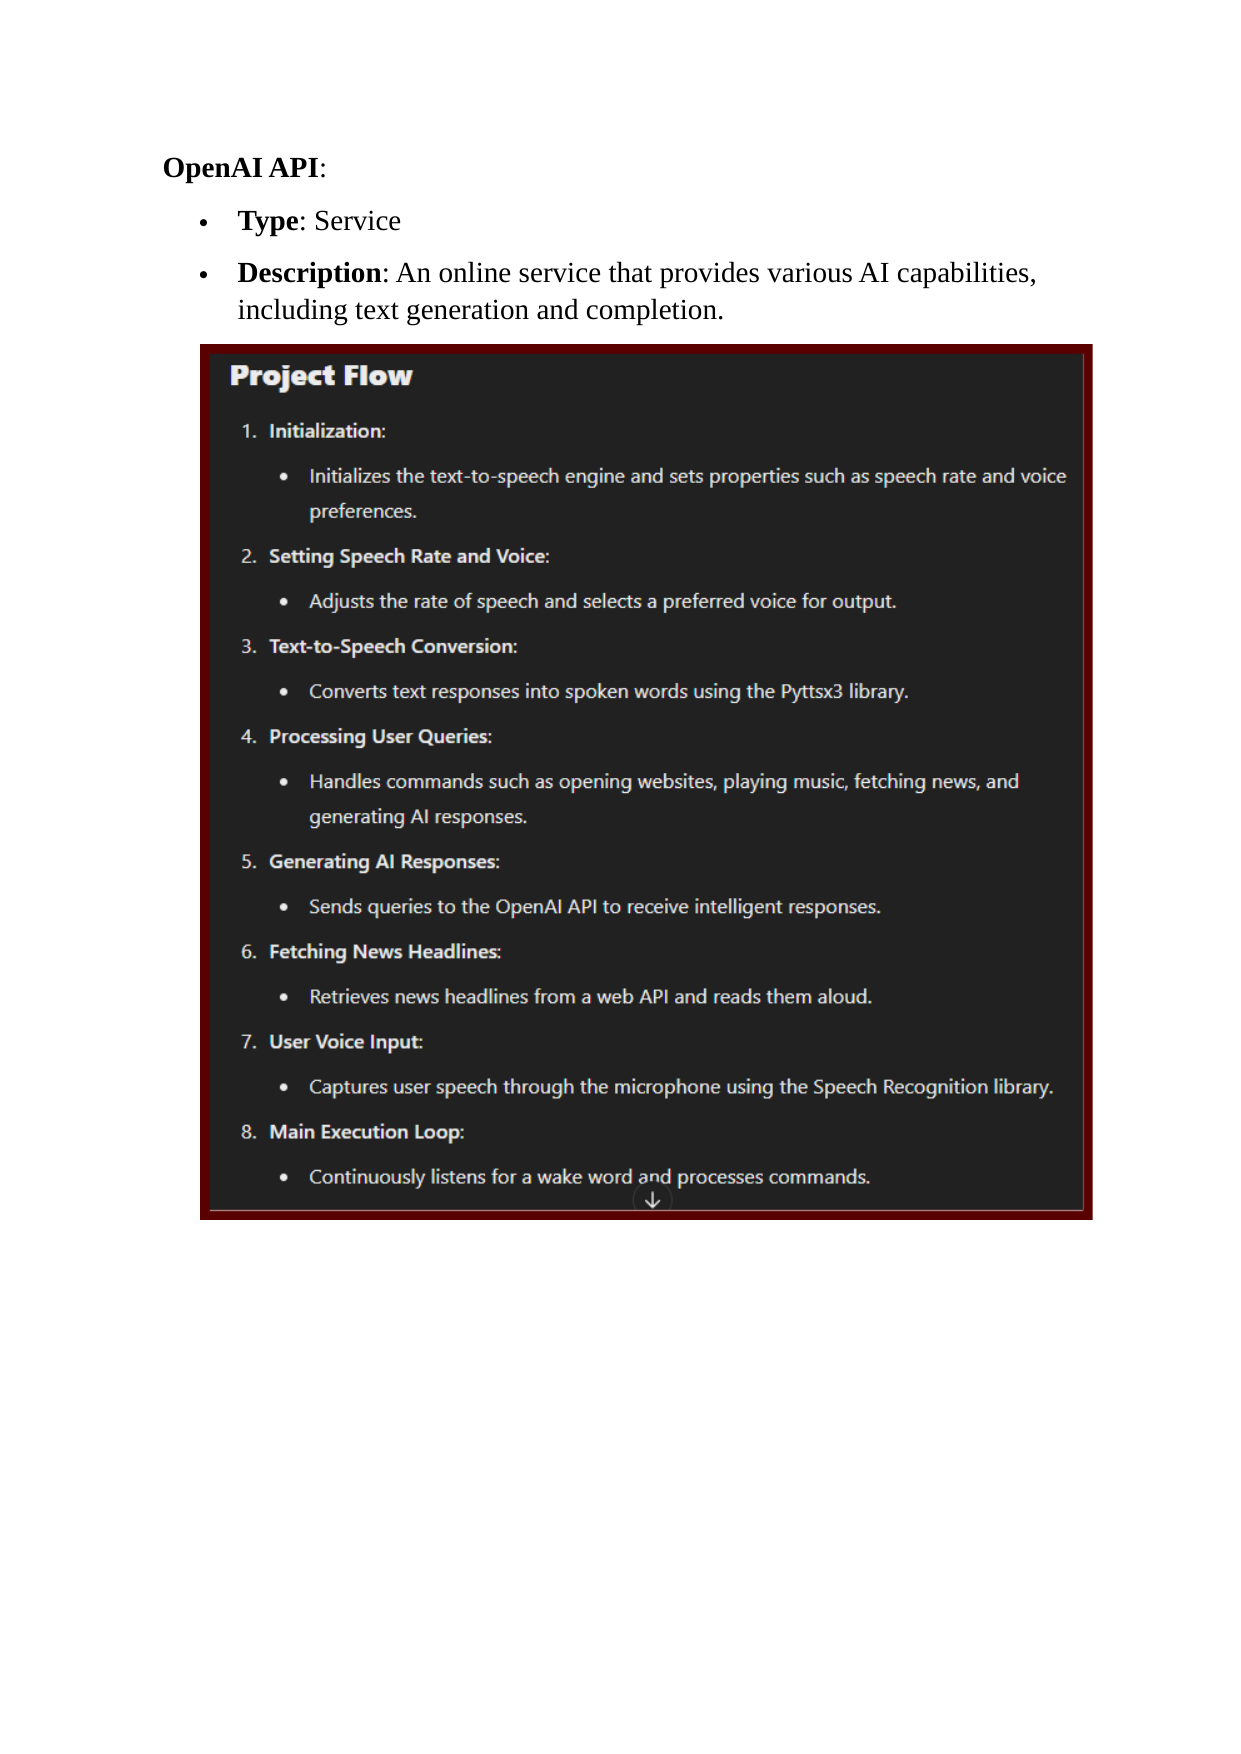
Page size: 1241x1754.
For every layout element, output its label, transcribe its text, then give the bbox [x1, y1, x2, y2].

list Description: An online service that provides various AI capabilities, including text generation and completion. [200, 256, 1090, 325]
text OpenAI API: [162, 150, 1090, 183]
list Type: Service [200, 203, 1090, 236]
picture [200, 344, 1093, 1220]
